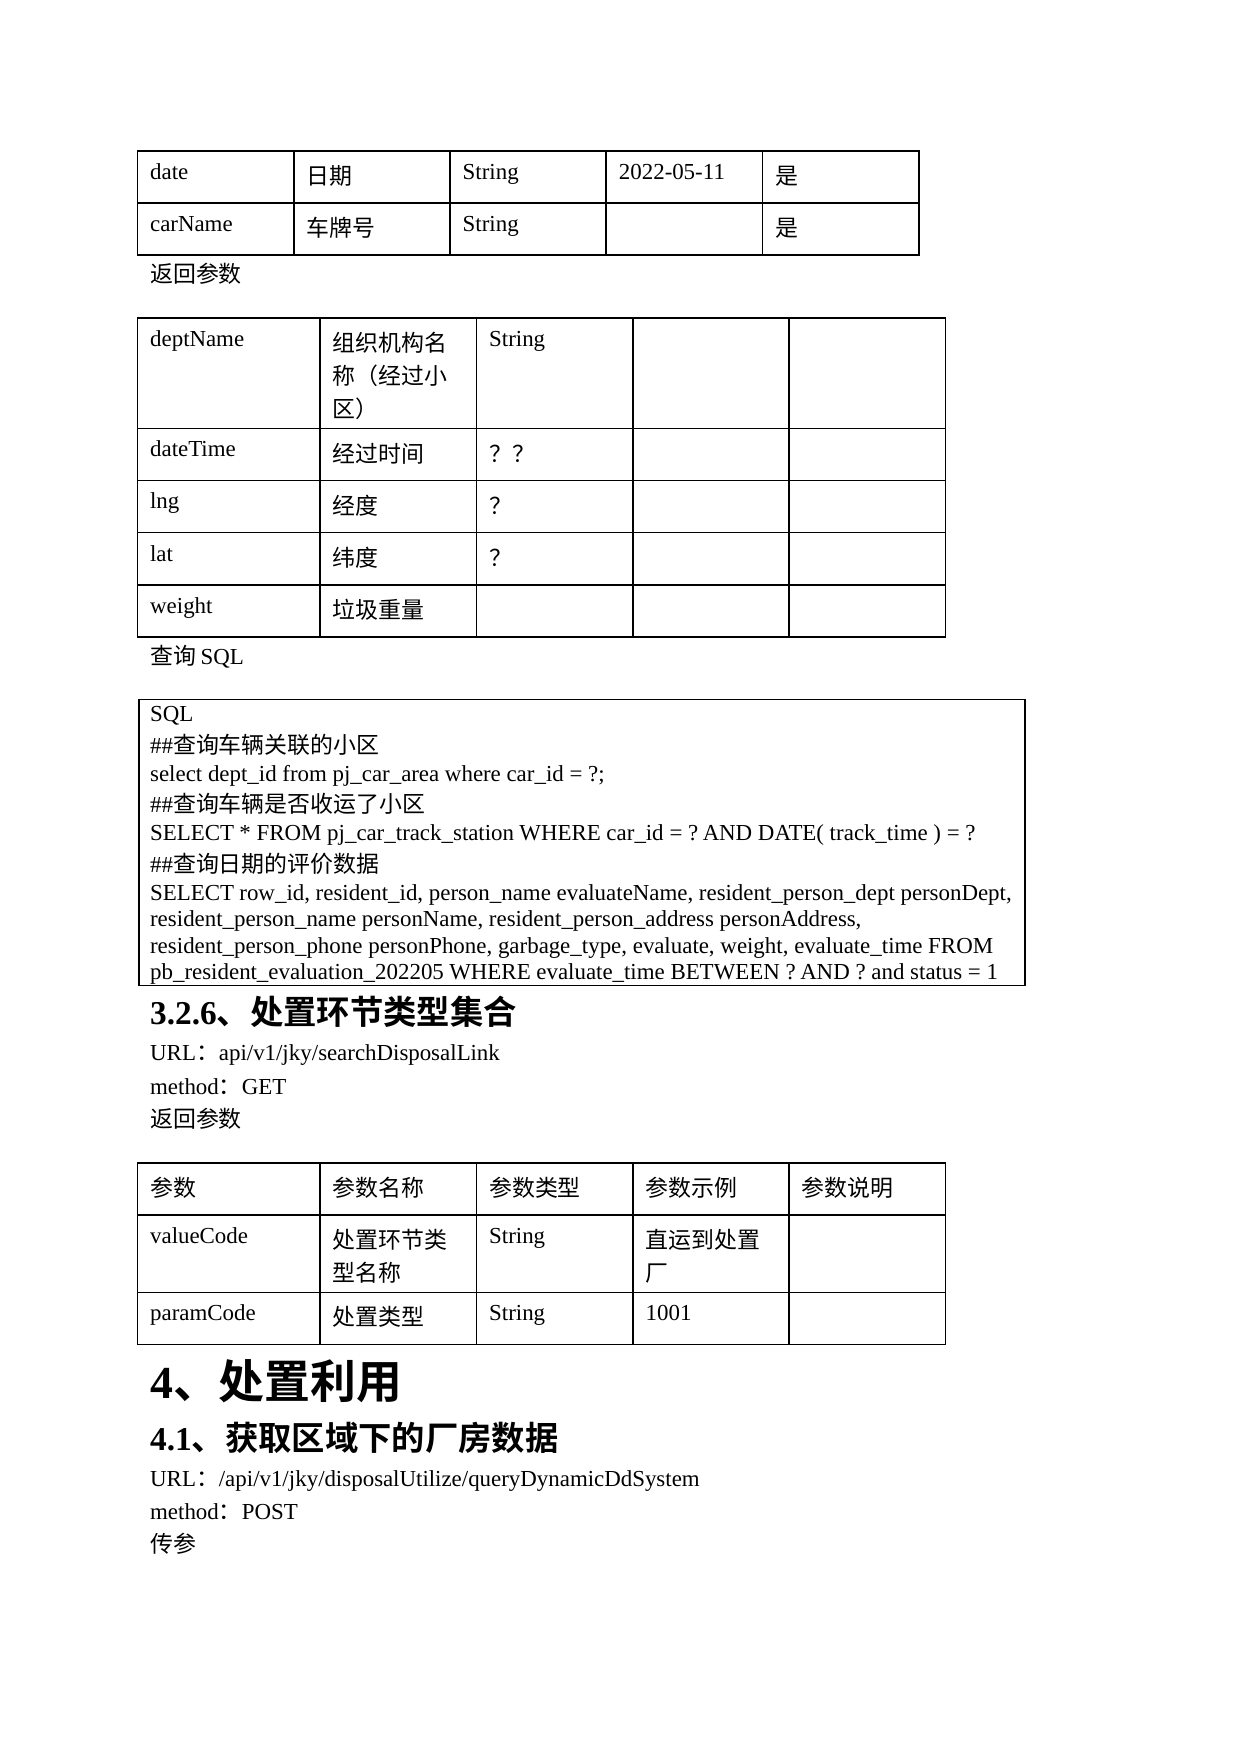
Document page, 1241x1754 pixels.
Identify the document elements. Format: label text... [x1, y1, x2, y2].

table_cell 直运到处置厂 [634, 1216, 788, 1291]
text 传参 [150, 1526, 1090, 1559]
table_cell 是 [763, 204, 918, 254]
table_cell paramCode [138, 1293, 319, 1343]
text method：GET [150, 1067, 1090, 1101]
table_header SQL ##查询车辆关联的小区 select dept_id from pj_car_area where car_id = ?; ##查询车辆是否收运了小区 SELECT * FROM pj_car_track_station WHERE car_id = ? AND DATE( track_time ) = ? ##查询日期的评价数据 SELECT row_id, resident_id, person_name evaluateName, resident_person_dept personDept, resident_person_name personName, resident_person_address personAddress, resident_person_phone personPhone, garbage_type, evaluate, weight, evaluate_time FROM pb_resident_evaluation_202205 WHERE evaluate_time BETWEEN ? AND ? and status = 1 [140, 700, 1024, 984]
table_cell lat [138, 533, 319, 584]
table_cell 经度 [321, 481, 476, 532]
table_cell 日期 [295, 152, 449, 202]
table_cell 垃圾重量 [321, 586, 476, 636]
table_cell [790, 1216, 945, 1291]
table_cell [634, 429, 788, 480]
table_cell [634, 533, 788, 584]
table_cell [477, 586, 632, 636]
table_cell 处置类型 [321, 1293, 476, 1343]
table_cell ？？ [477, 429, 632, 480]
table_cell [634, 481, 788, 532]
text URL：/api/v1/jky/disposalUtilize/queryDynamicDdSystem [150, 1460, 1090, 1493]
table_cell String [451, 152, 605, 202]
table_cell 纬度 [321, 533, 476, 584]
table_header 参数说明 [790, 1164, 945, 1214]
table_header 参数类型 [477, 1164, 632, 1214]
table_header deptName [138, 319, 319, 428]
table_cell weight [138, 586, 319, 636]
table_header 参数 [138, 1164, 319, 1214]
table_cell 2022-05-11 [607, 152, 762, 202]
table_cell 车牌号 [295, 204, 449, 254]
text 查询SQL [150, 637, 1090, 671]
table_cell [790, 586, 945, 636]
table_cell [790, 429, 945, 480]
table_cell 是 [763, 152, 918, 202]
table_cell valueCode [138, 1216, 319, 1291]
text URL：api/v1/jky/searchDisposalLink [150, 1034, 1090, 1067]
table_header 组织机构名称（经过小区） [321, 319, 476, 428]
table_cell ？ [477, 481, 632, 532]
table_cell [790, 1293, 945, 1343]
table_cell 处置环节类型名称 [321, 1216, 476, 1291]
table_header String [477, 319, 632, 428]
text 返回参数 [150, 1101, 1090, 1134]
table_cell carName [138, 204, 293, 254]
table_cell String [477, 1293, 632, 1343]
table_cell dateTime [138, 429, 319, 480]
table_cell 1001 [634, 1293, 788, 1343]
table_cell String [451, 204, 605, 254]
table_cell [790, 481, 945, 532]
table_cell 经过时间 [321, 429, 476, 480]
table_cell [607, 204, 762, 254]
text 返回参数 [150, 256, 1090, 289]
text method：POST [150, 1493, 1090, 1526]
table_cell ？ [477, 533, 632, 584]
table_cell lng [138, 481, 319, 532]
table_cell String [477, 1216, 632, 1291]
table_cell [790, 533, 945, 584]
table_cell [634, 586, 788, 636]
table_cell date [138, 152, 293, 202]
table_header [634, 319, 788, 428]
table_header [790, 319, 945, 428]
table_header 参数名称 [321, 1164, 476, 1214]
table_header 参数示例 [634, 1164, 788, 1214]
